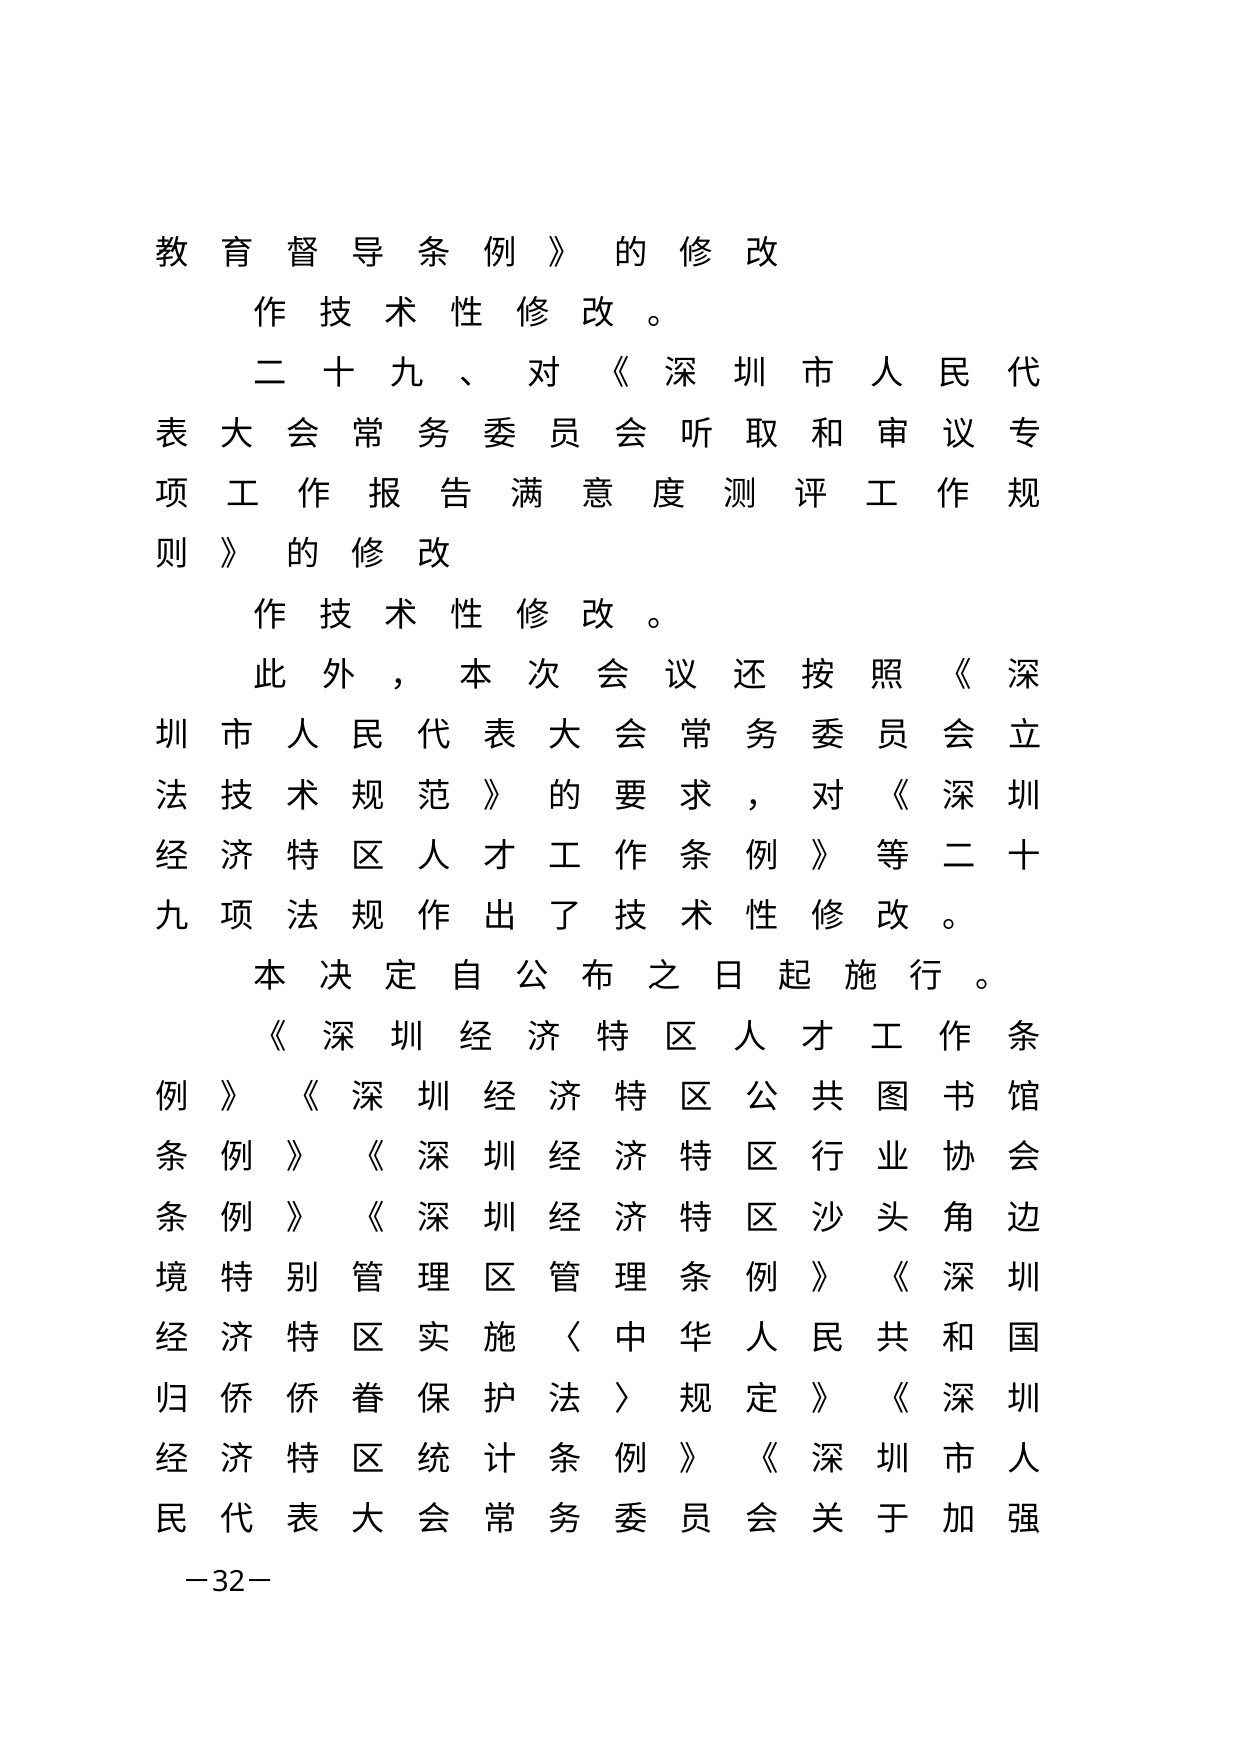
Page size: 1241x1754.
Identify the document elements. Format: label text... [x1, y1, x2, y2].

text 作技术性修改。 [155, 581, 1073, 642]
text 此外，本次会议还按照《深圳市人民代表大会常务委员会立法技术规范》的要求，对《深圳经济特区人才工作条例》等二十九项法规作出了技术性修改。 [155, 642, 1073, 943]
text 作技术性修改。 [155, 280, 1073, 340]
text 本决定自公布之日起施行。 [155, 943, 1073, 1003]
list 二十九、对《深圳市人民代表大会常务委员会听取和审议专项工作报告满意度测评工作规则》的修改 [155, 340, 1073, 581]
list 二十八、对《深圳经济特区教育督导条例》的修改 [155, 219, 1073, 280]
